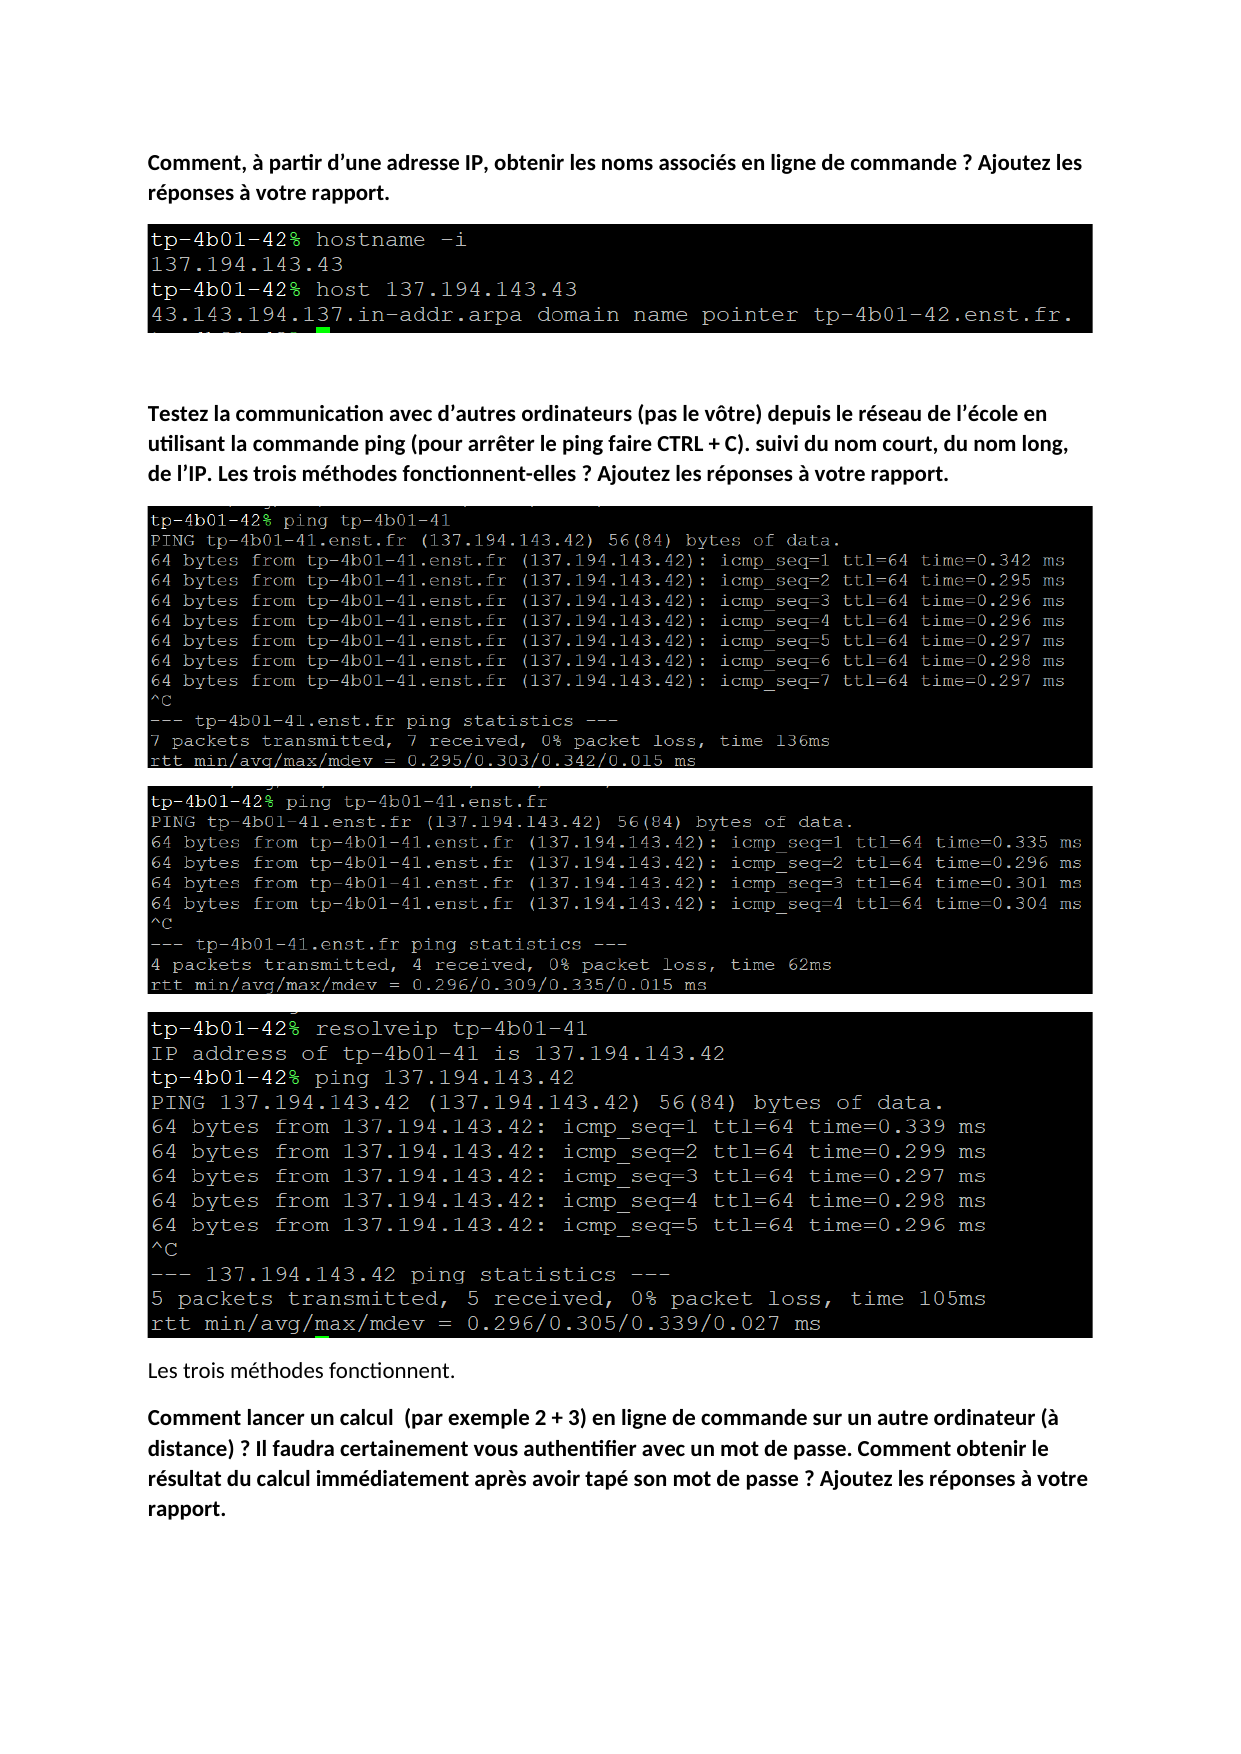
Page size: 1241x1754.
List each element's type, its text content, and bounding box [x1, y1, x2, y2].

text Testez la communication avec d’autres ordinateurs (pas le vôtre) depuis le réseau de l’école en utilisant la commande ping (pour arrêter le ping faire CTRL + C). suivi du nom court, du nom long, de l’IP. Les trois méthodes fonctionnent-elles ? Ajoutez les réponses à votre rapport. [148, 399, 1093, 487]
picture [147, 506, 1093, 768]
picture [147, 224, 1093, 333]
text Comment lancer un calcul (par exemple 2 + 3) en ligne de commande sur un autre ordinateur (à distance) ? Il faudra certainement vous authentifier avec un mot de passe. Comment obtenir le résultat du calcul immédiatement après avoir tapé son mot de passe ? Ajoutez les réponses à votre rapport. [148, 1403, 1093, 1522]
text Les trois méthodes fonctionnent. [148, 1357, 1093, 1385]
text Comment, à partir d’une adresse IP, obtenir les noms associés en ligne de commande ? Ajoutez les réponses à votre rapport. [148, 148, 1093, 206]
picture [147, 786, 1093, 994]
picture [147, 1012, 1093, 1338]
